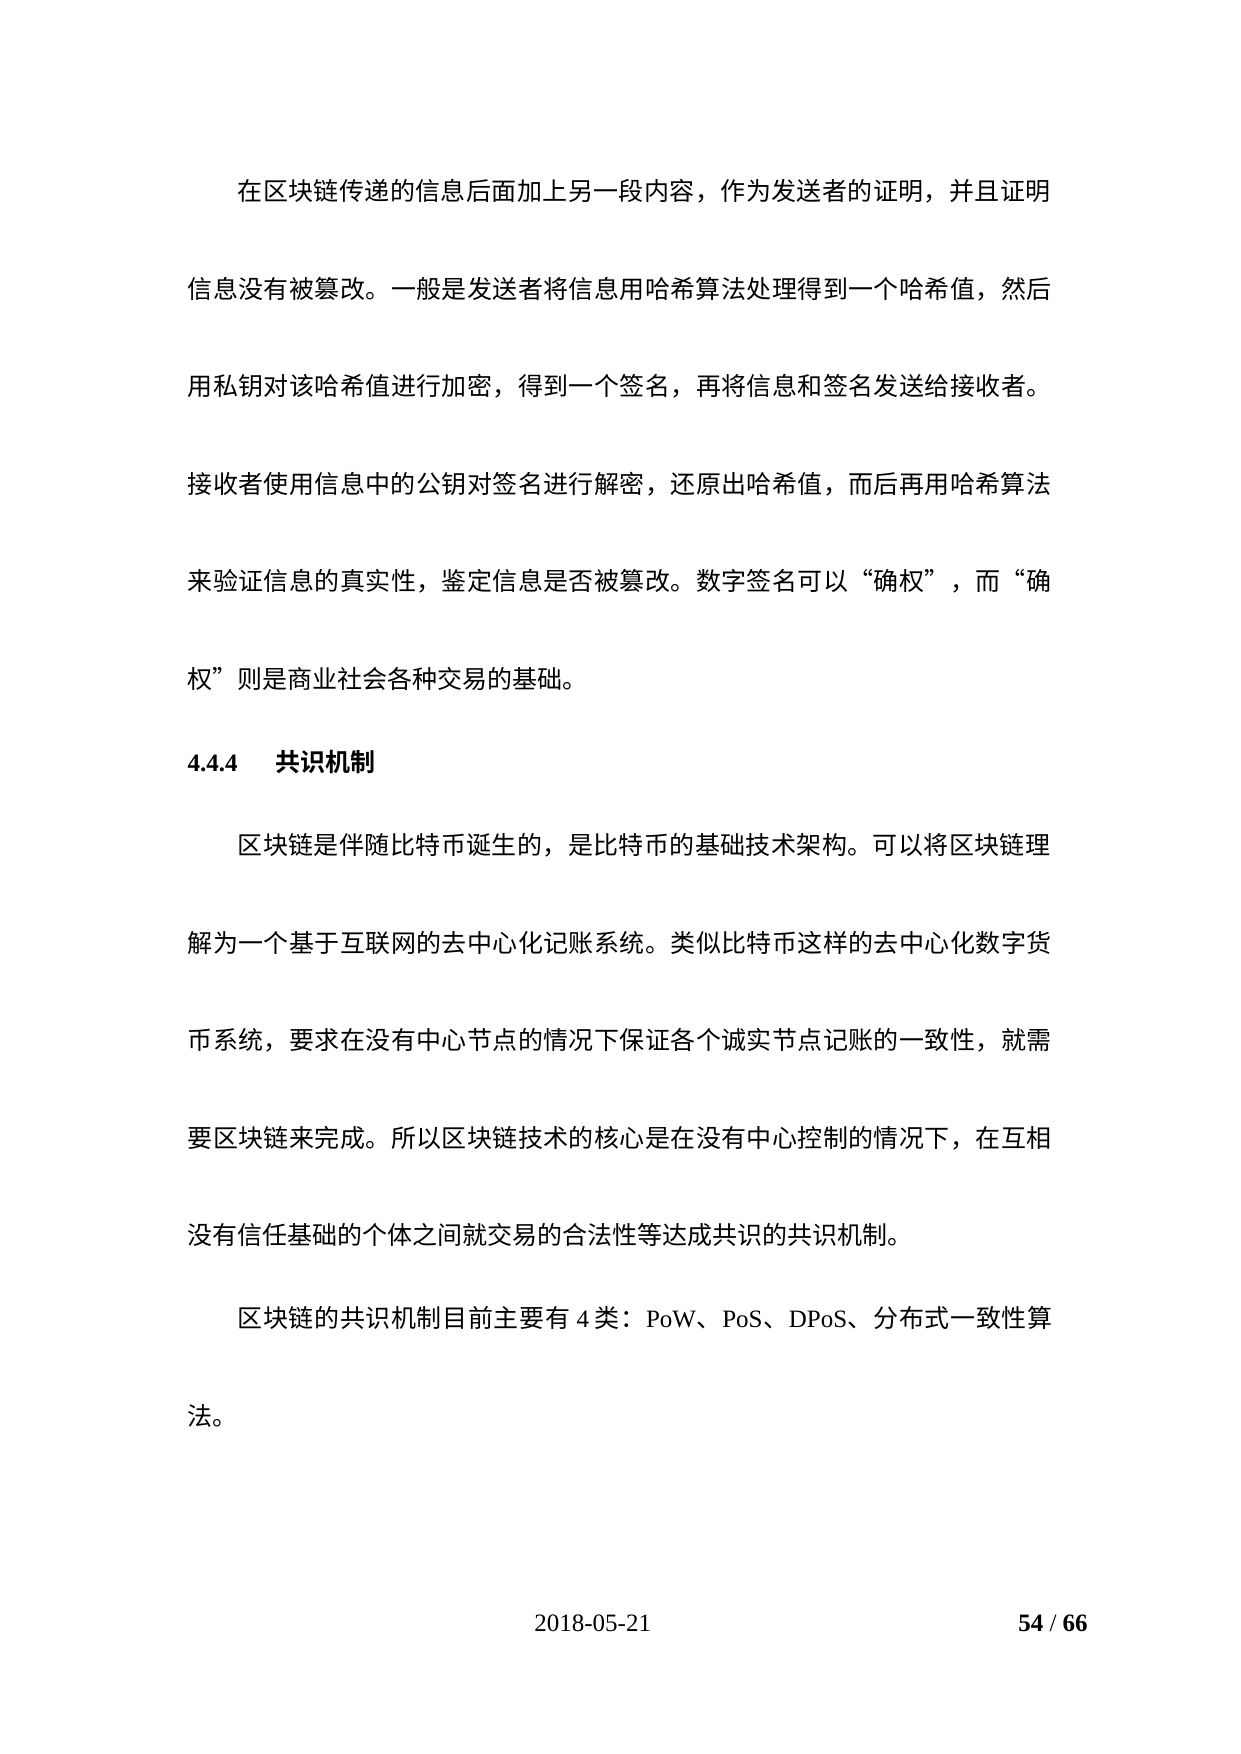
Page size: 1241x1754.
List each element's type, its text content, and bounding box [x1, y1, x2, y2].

text 区块链的共识机制目前主要有4类：PoW、PoS、DPoS、分布式一致性算法。 [187, 1284, 1053, 1447]
text 在区块链传递的信息后面加上另一段内容，作为发送者的证明，并且证明信息没有被篡改。一般是发送者将信息用哈希算法处理得到一个哈希值，然后用私钥对该哈希值进行加密，得到一个签名，再将信息和签名发送给接收者。接收者使用信息中的公钥对签名进行解密，还原出哈希值，而后再用哈希算法来验证信息的真实性，鉴定信息是否被篡改。数字签名可以“确权”，而“确权”则是商业社会各种交易的基础。 [187, 157, 1053, 710]
text 区块链是伴随比特币诞生的，是比特币的基础技术架构。可以将区块链理解为一个基于互联网的去中心化记账系统。类似比特币这样的去中心化数字货币系统，要求在没有中心节点的情况下保证各个诚实节点记账的一致性，就需要区块链来完成。所以区块链技术的核心是在没有中心控制的情况下，在互相没有信任基础的个体之间就交易的合法性等达成共识的共识机制。 [187, 811, 1053, 1266]
subtitle 共识机制 [187, 728, 1053, 793]
